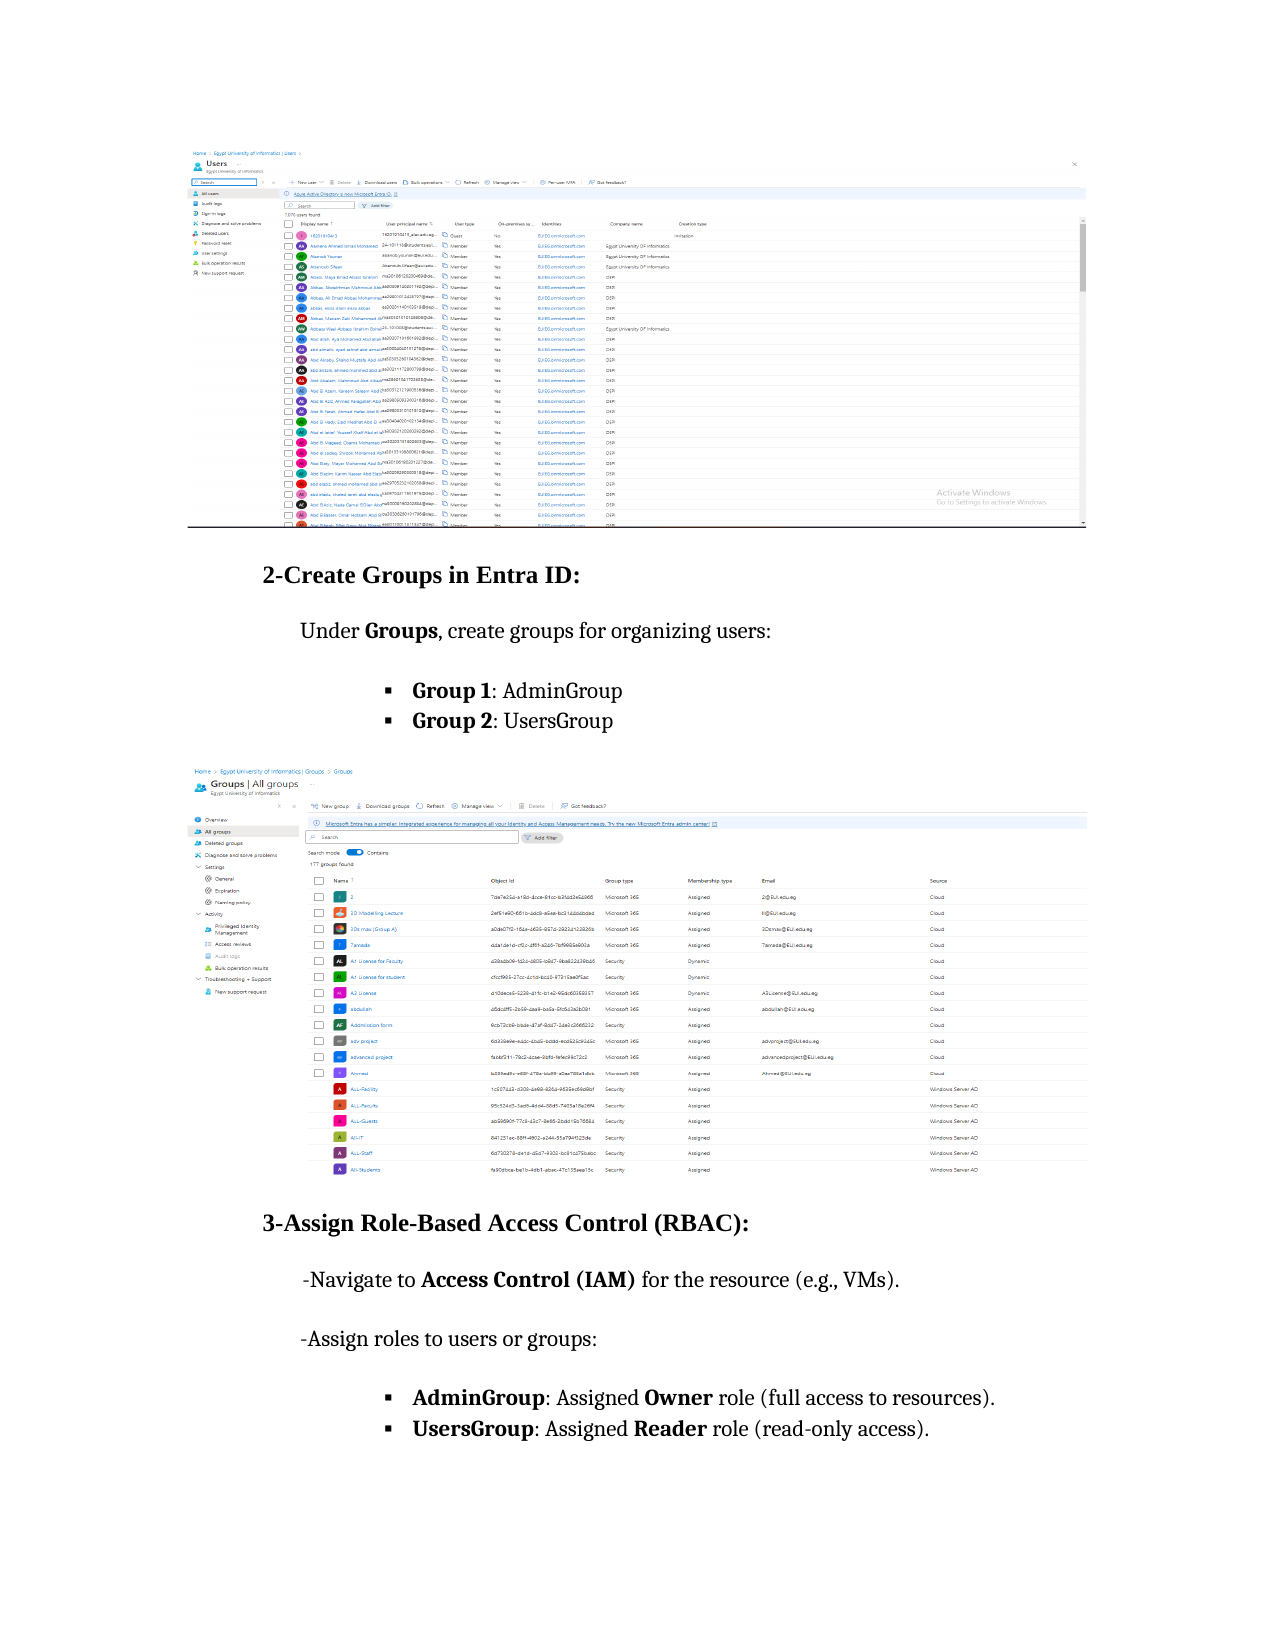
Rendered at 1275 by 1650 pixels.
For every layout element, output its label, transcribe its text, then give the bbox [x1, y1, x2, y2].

list -Assign roles to users or groups: [300, 1326, 1087, 1352]
picture [187, 150, 1087, 528]
text 2-Create Groups in Entra ID: [262, 560, 1087, 589]
list UsersGroup: Assigned Reader role (read-only access). [383, 1415, 1087, 1442]
list Group 2: UsersGroup [383, 708, 1087, 734]
text 3-Assign Role-Based Access Control (RBAC): [262, 1208, 1087, 1237]
list Group 1: AdminGroup [383, 678, 1087, 704]
list Under Groups, create groups for organizing users: [300, 618, 1087, 644]
list AdminGroup: Assigned Owner role (full access to resources). [383, 1385, 1087, 1411]
list -Navigate to Access Control (IAM) for the resource (e.g., VMs). [187, 1266, 1087, 1293]
picture [187, 767, 1088, 1176]
